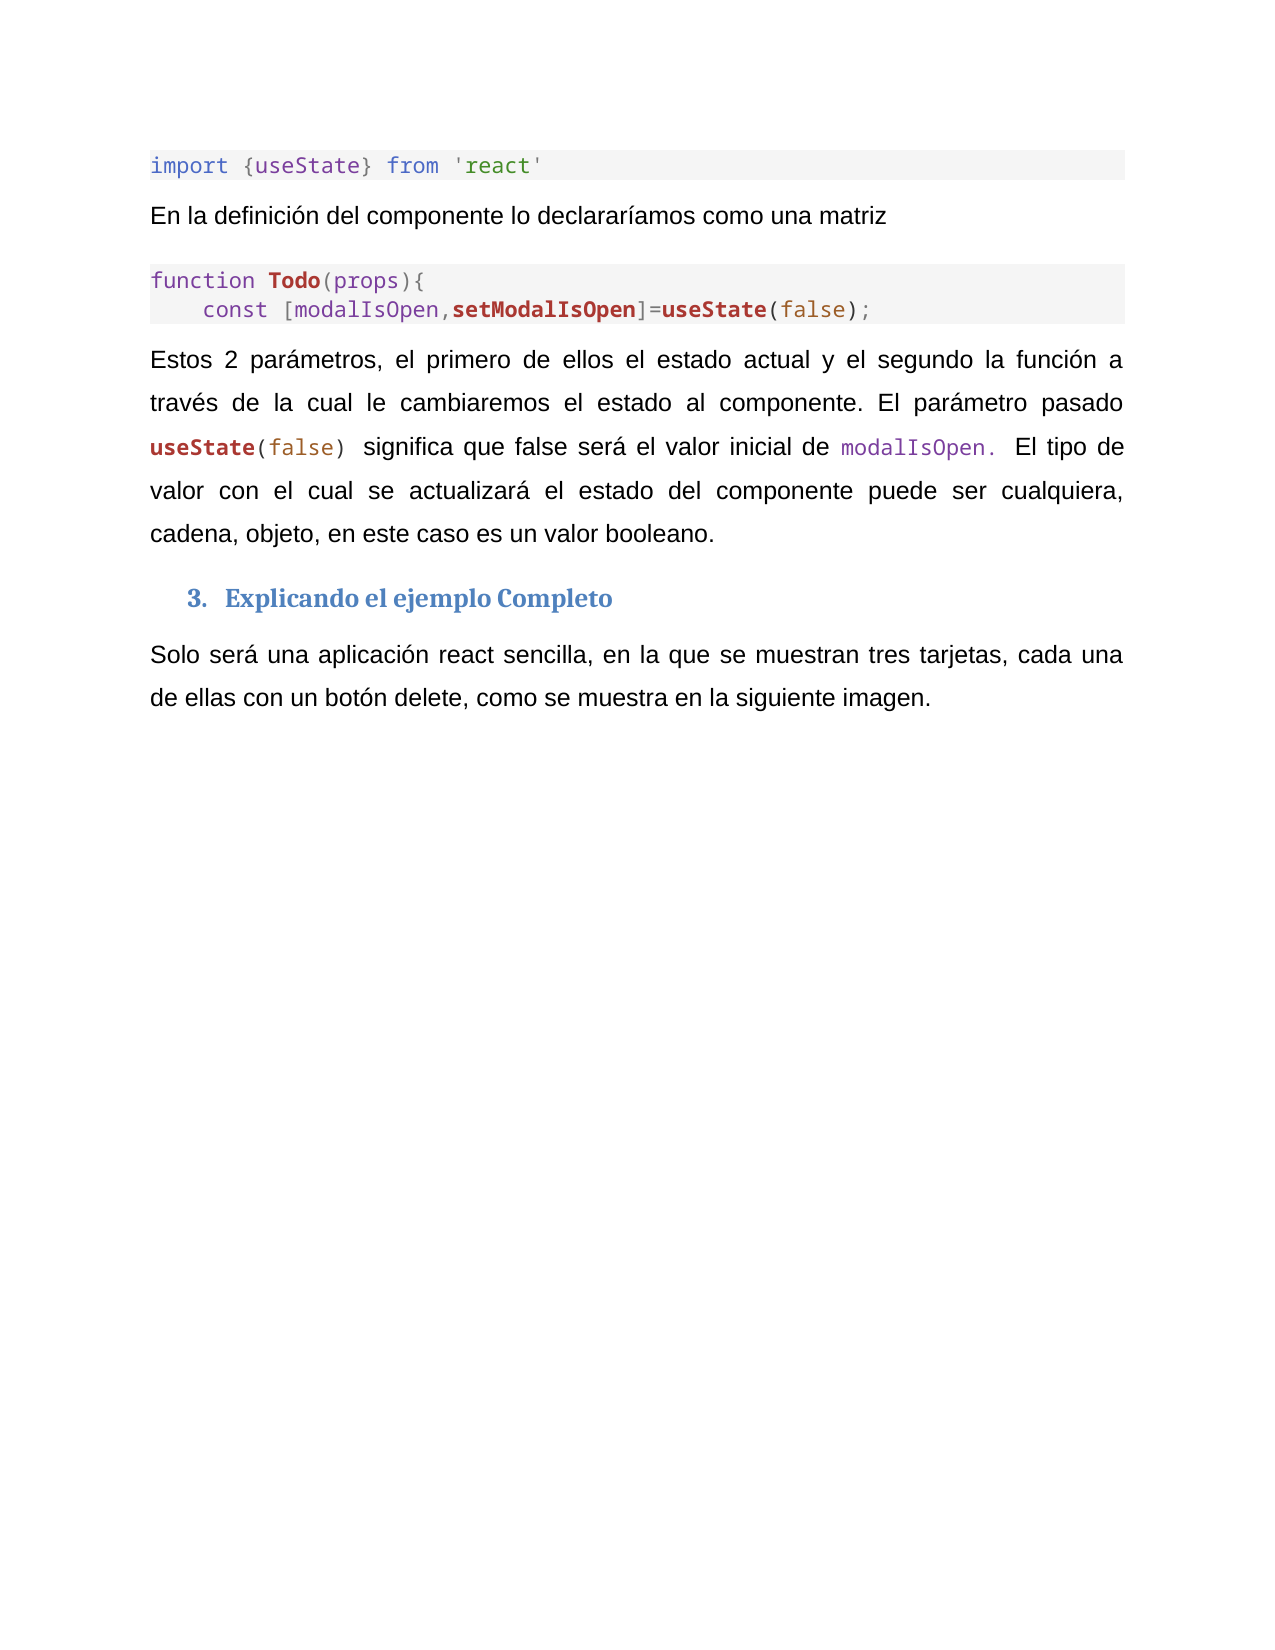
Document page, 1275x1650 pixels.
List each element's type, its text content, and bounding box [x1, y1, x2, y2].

text const [modalIsOpen,setModalIsOpen]=useState(false); [150, 294, 1125, 324]
text import {useState} from 'react' [150, 150, 1125, 180]
subtitle Explicando el ejemplo Completo [187, 583, 1125, 614]
text Solo será una aplicación react sencilla, en la que se muestran tres tarjetas, cada una de ellas con un botón delete, como se muestra en la siguiente imagen. [150, 639, 1125, 711]
text En la definición del componente lo declararíamos como una matriz [150, 201, 1125, 229]
text function Todo(props){ [150, 264, 1125, 294]
text Estos 2 parámetros, el primero de ellos el estado actual y el segundo la función a través de la cual le cambiaremos el estado al componente. El parámetro pasado useState(false) significa que false será el valor inicial de modalIsOpen. El tipo de valor con el cual se actualizará el estado del componente puede ser cualquiera, cadena, objeto, en este caso es un valor booleano. [150, 345, 1125, 548]
